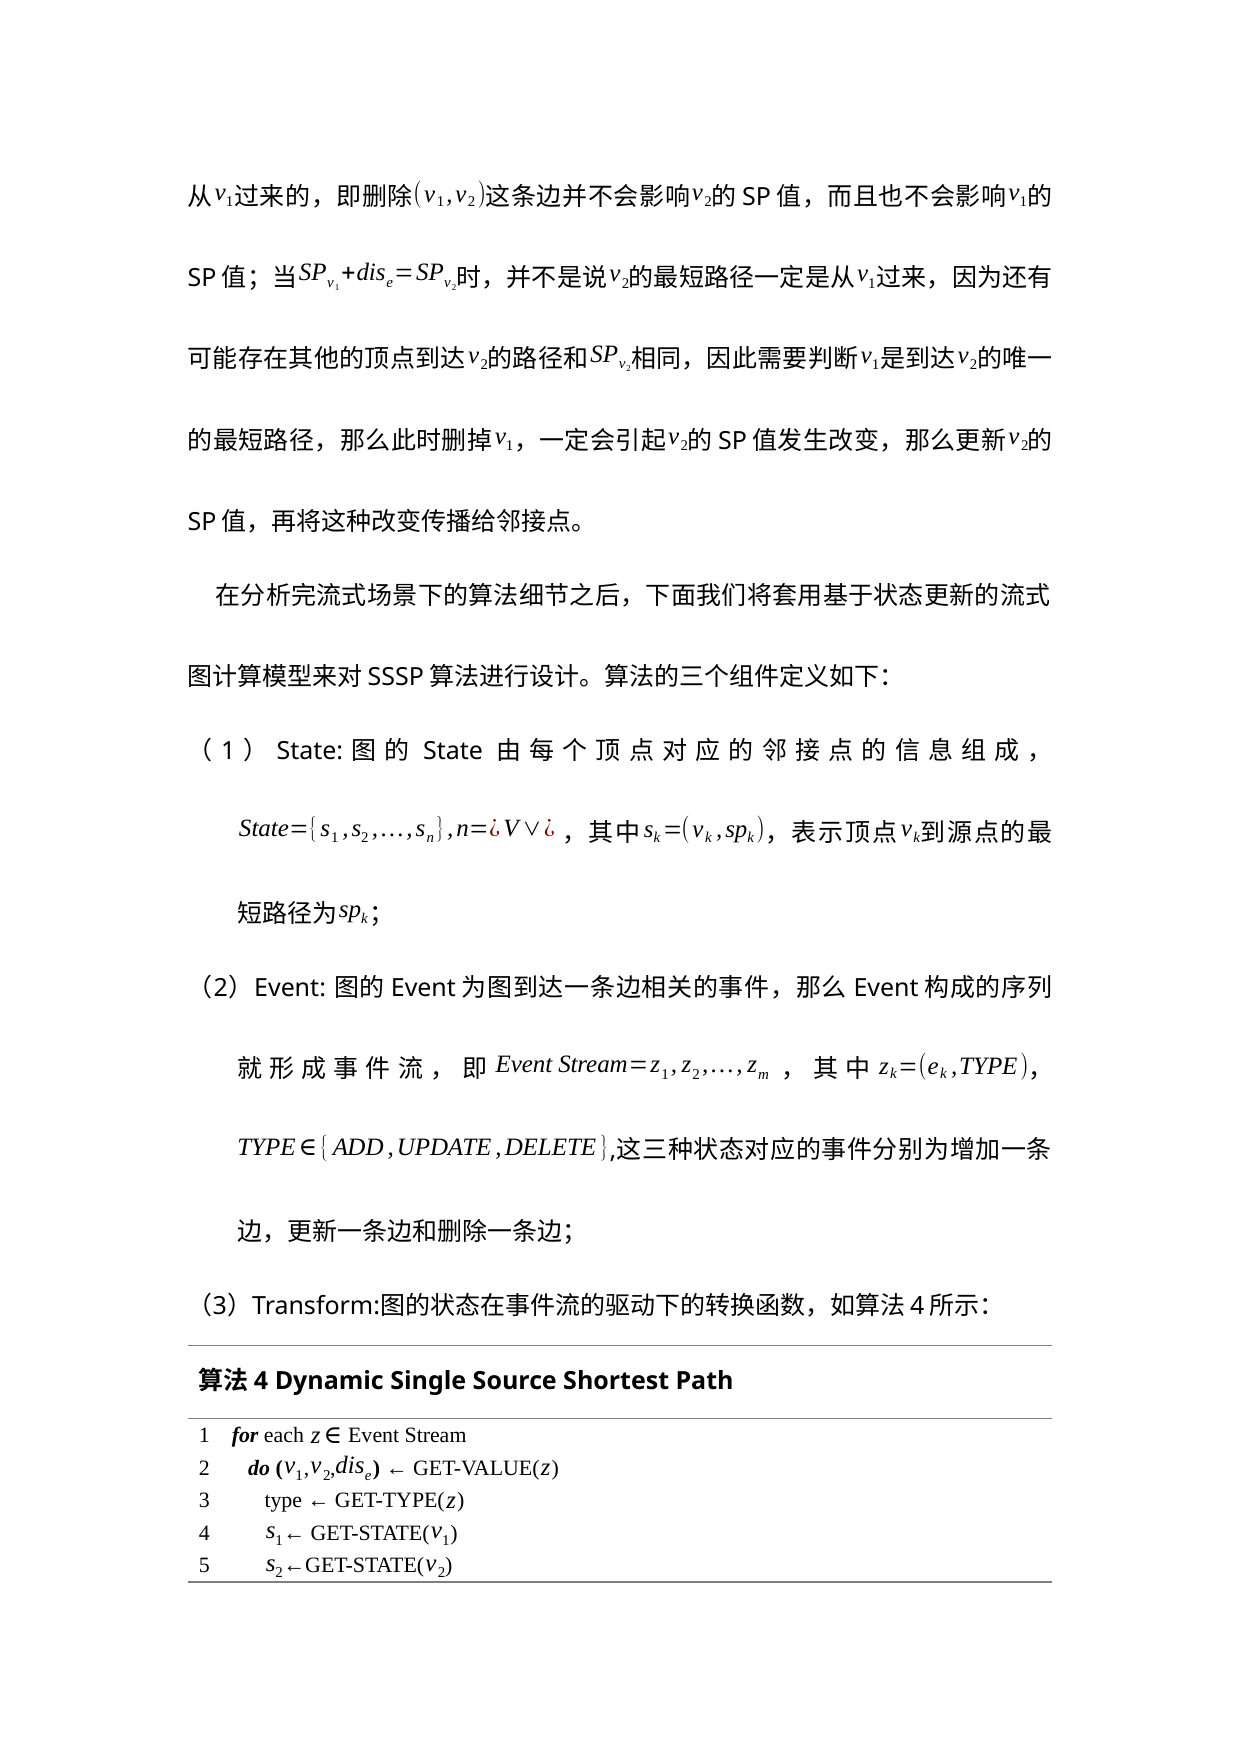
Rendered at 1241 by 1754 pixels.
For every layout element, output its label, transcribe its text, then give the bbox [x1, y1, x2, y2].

text 在分析完流式场景下的算法细节之后，下面我们将套用基于状态更新的流式图计算模型来对SSSP算法进行设计。算法的三个组件定义如下： [187, 561, 1053, 707]
text （1）State:图的State由每个顶点对应的邻接点的信息组成， ，其中，表示顶点到源点的最短路径为； [187, 716, 1053, 944]
text （2）Event: 图的Event为图到达一条边相关的事件，那么Event构成的序列就形成事件流，即 ，其中，,这三种状态对应的事件分别为增加一条边，更新一条边和删除一条边； [187, 953, 1053, 1262]
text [187, 162, 1053, 552]
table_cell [188, 1419, 1052, 1581]
text （3）Transform:图的状态在事件流的驱动下的转换函数，如算法4所示： [187, 1271, 1053, 1336]
table_header 算法4 Dynamic Single Source Shortest Path [188, 1346, 1052, 1418]
